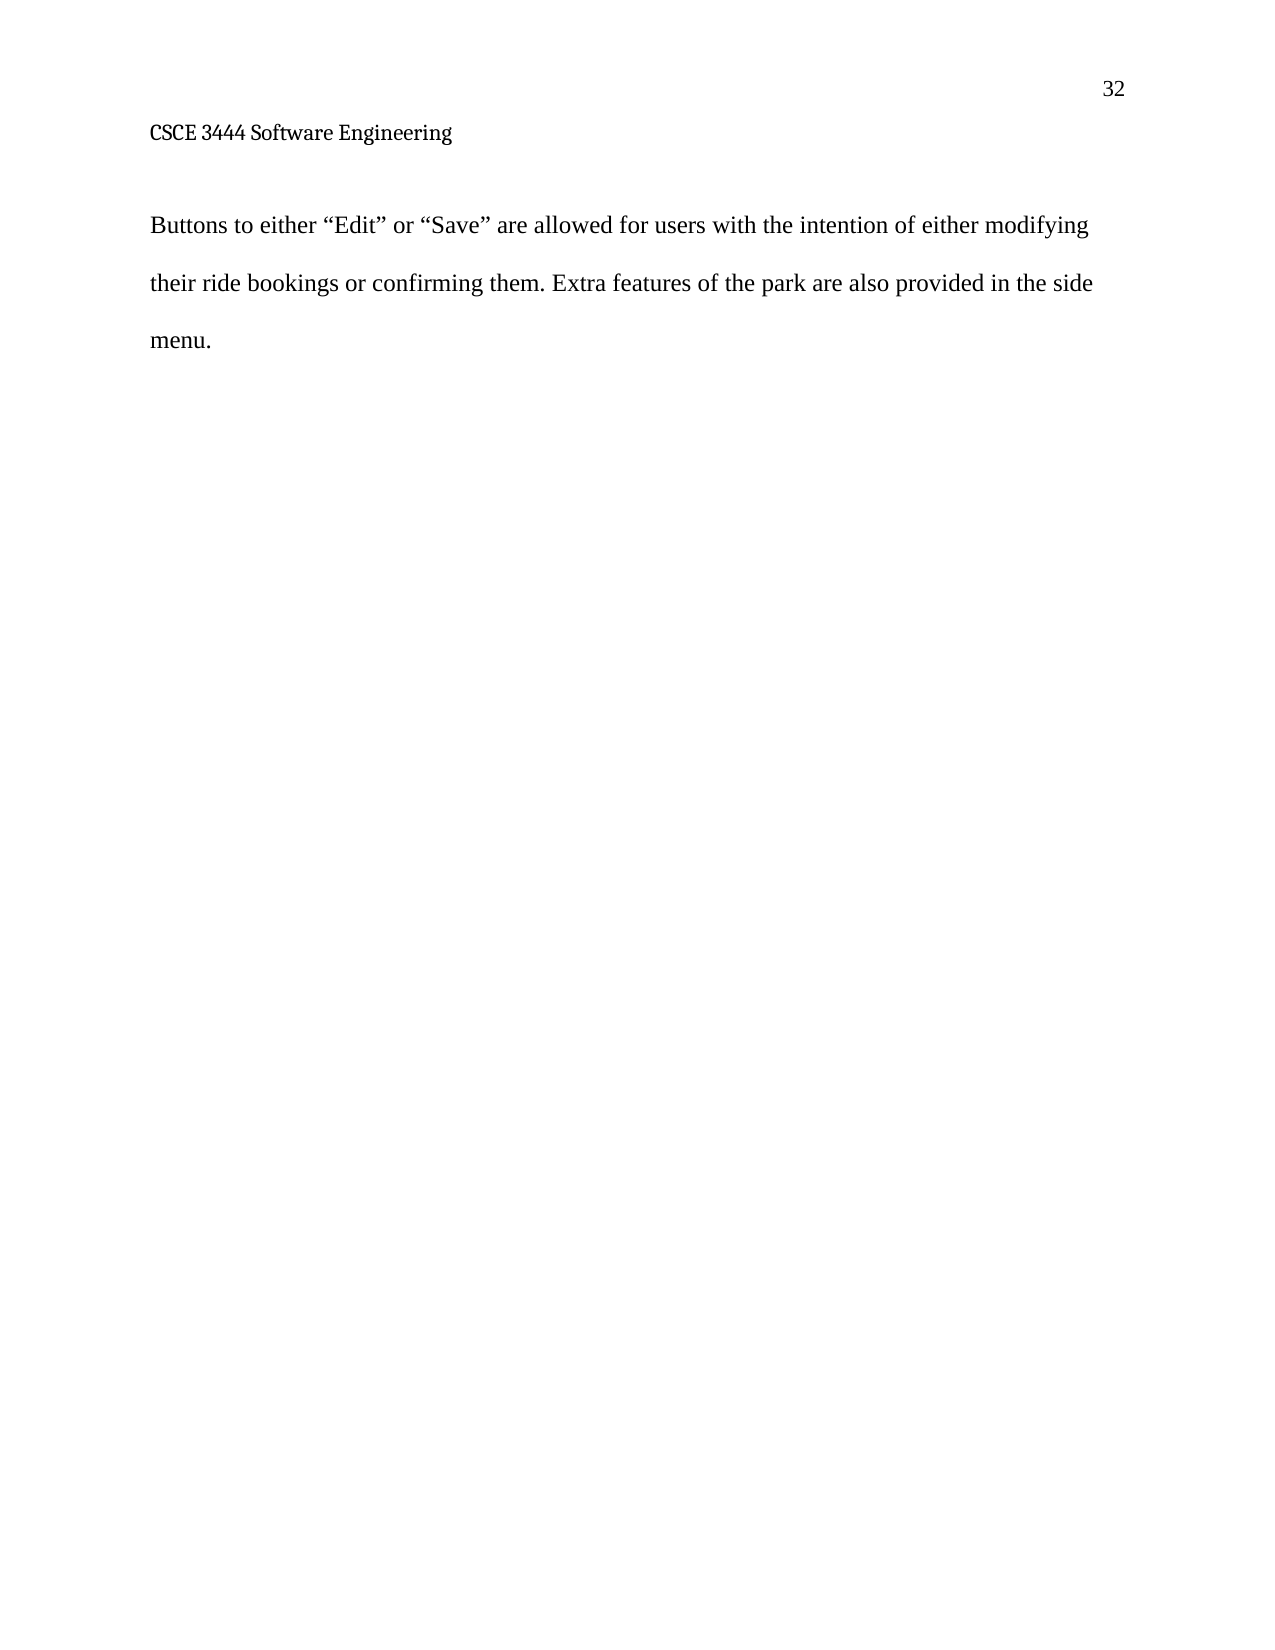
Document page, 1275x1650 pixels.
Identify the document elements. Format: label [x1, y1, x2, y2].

text [150, 210, 1125, 354]
